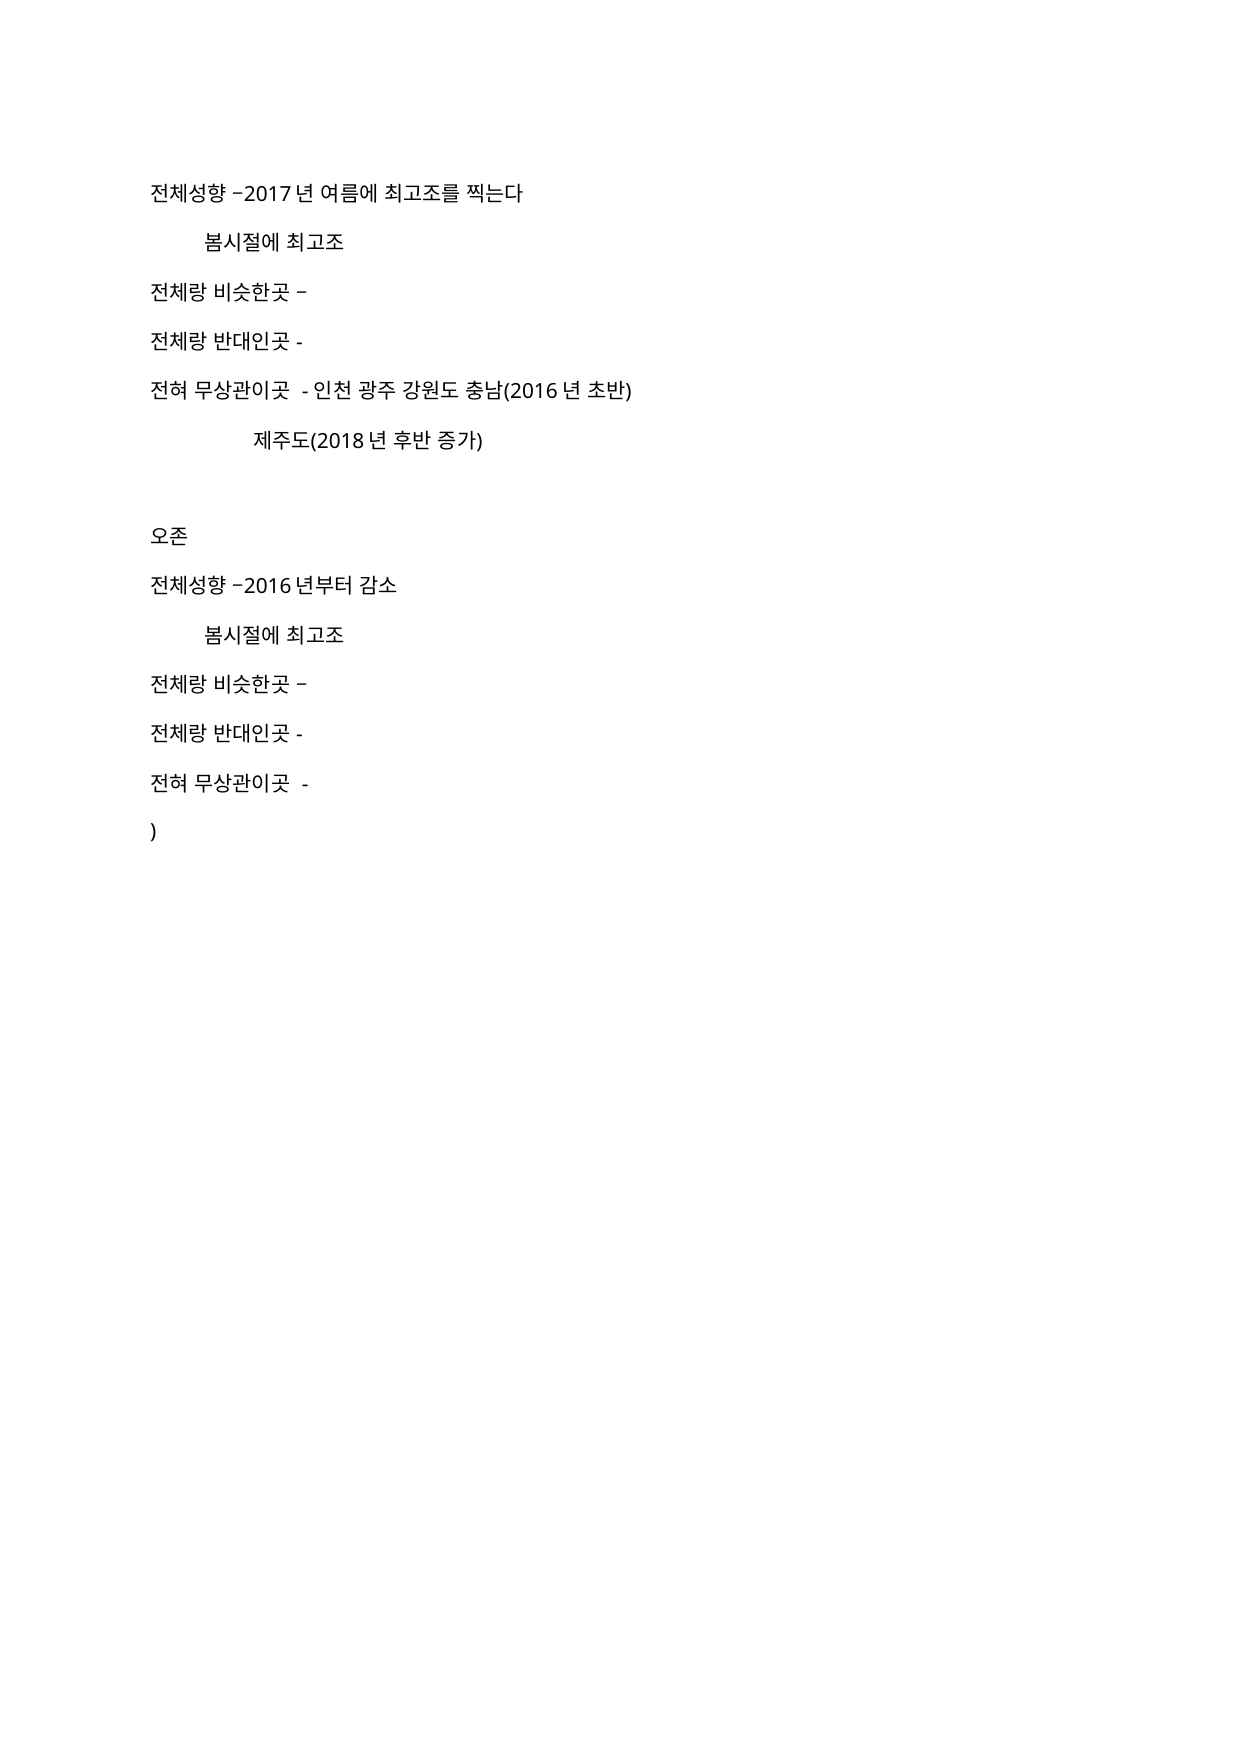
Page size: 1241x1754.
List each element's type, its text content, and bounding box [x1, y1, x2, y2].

text ) [150, 816, 1090, 845]
text 오존 [150, 521, 1090, 551]
text 전체랑 비슷한곳 – [150, 668, 1090, 699]
text 전체랑 반대인곳 - [150, 718, 1090, 748]
text 봄시절에 최고조 [150, 227, 1090, 257]
text 전혀 무상관이곳 - [150, 767, 1090, 797]
text 전체랑 반대인곳 - [150, 325, 1090, 355]
text 전체랑 비슷한곳 – [150, 276, 1090, 306]
text 봄시절에 최고조 [150, 619, 1090, 649]
text 전혀 무상관이곳 - 인천 광주 강원도 충남(2016년 초반) [150, 374, 1090, 405]
text 전체성향 –2017년 여름에 최고조를 찍는다 [150, 177, 1090, 207]
text 전체성향 –2016년부터 감소 [150, 570, 1090, 600]
text 제주도(2018년 후반 증가) [150, 424, 1090, 454]
